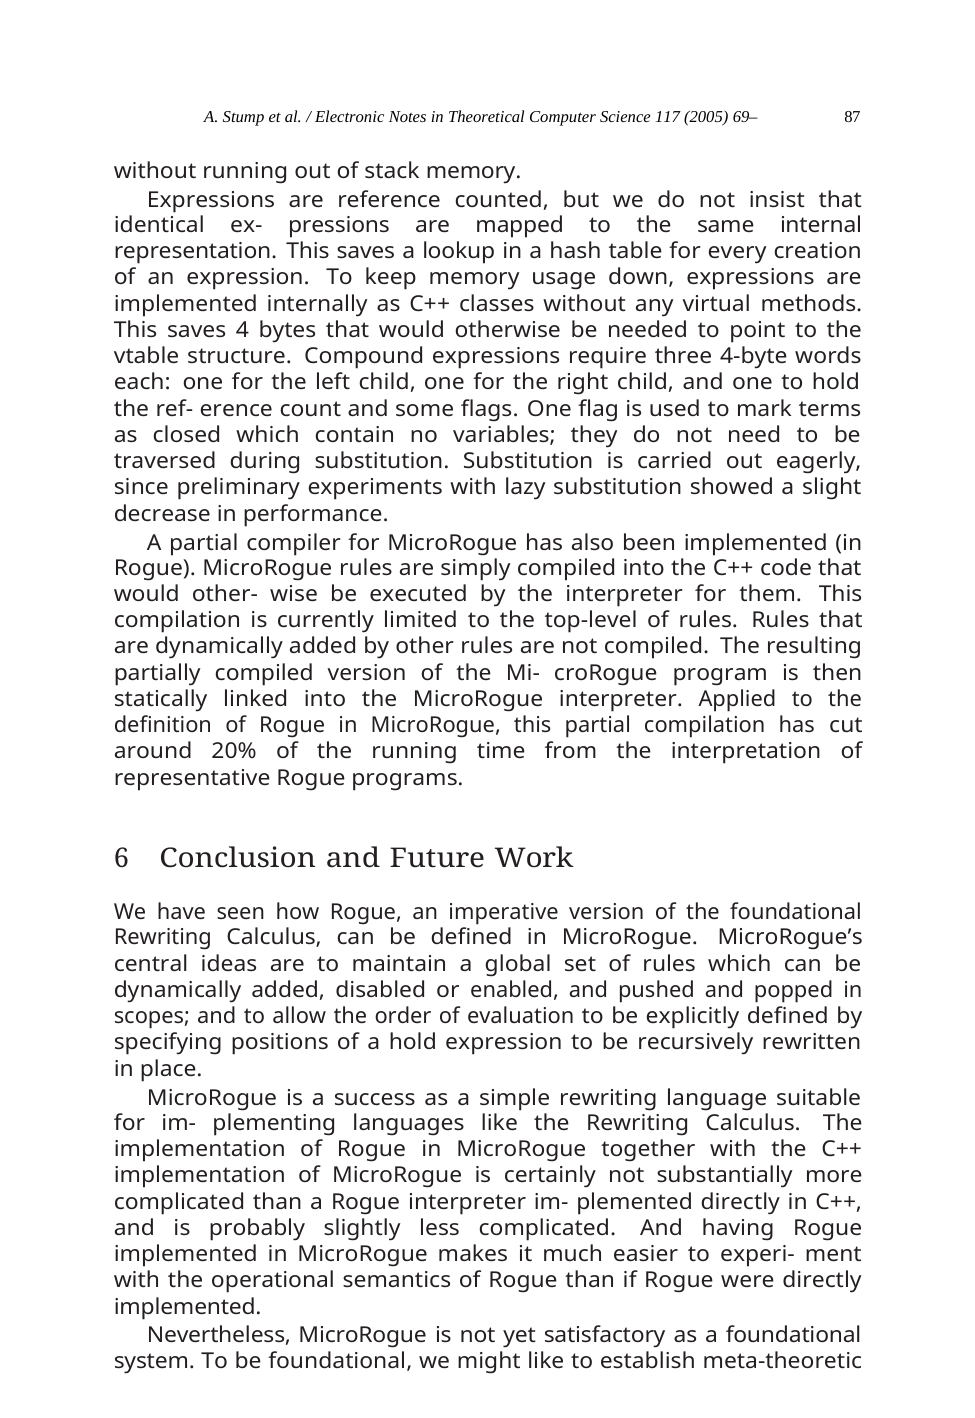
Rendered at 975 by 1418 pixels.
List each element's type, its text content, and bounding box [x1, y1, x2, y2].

text A partial compiler for MicroRogue has also been implemented (in Rogue). MicroRogue rules are simply compiled into the C++ code that would other- wise be executed by the interpreter for them. This compilation is currently limited to the top-level of rules. Rules that are dynamically added by other rules are not compiled. The resulting partially compiled version of the Mi- croRogue program is then statically linked into the MicroRogue interpreter. Applied to the definition of Rogue in MicroRogue, this partial compilation has cut around 20% of the running time from the interpretation of representative Rogue programs. [113, 529, 862, 791]
text without running out of stack memory. [113, 154, 873, 184]
text MicroRogue is a success as a simple rewriting language suitable for im- plementing languages like the Rewriting Calculus. The implementation of Rogue in MicroRogue together with the C++ implementation of MicroRogue is certainly not substantially more complicated than a Rogue interpreter im- plemented directly in C++, and is probably slightly less complicated. And having Rogue implemented in MicroRogue makes it much easier to experi- ment with the operational semantics of Rogue than if Rogue were directly implemented. [113, 1084, 862, 1320]
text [113, 1322, 862, 1374]
subtitle Conclusion and Future Work [113, 838, 873, 875]
text We have seen how Rogue, an imperative version of the foundational Rewriting Calculus, can be defined in MicroRogue. MicroRogue’s central ideas are to maintain a global set of rules which can be dynamically added, disabled or enabled, and pushed and popped in scopes; and to allow the order of evaluation to be explicitly defined by specifying positions of a hold expression to be recursively rewritten in place. [113, 899, 862, 1082]
text Expressions are reference counted, but we do not insist that identical ex- pressions are mapped to the same internal representation. This saves a lookup in a hash table for every creation of an expression. To keep memory usage down, expressions are implemented internally as C++ classes without any virtual methods. This saves 4 bytes that would otherwise be needed to point to the vtable structure. Compound expressions require three 4-byte words each: one for the left child, one for the right child, and one to hold the ref- erence count and some flags. One flag is used to mark terms as closed which contain no variables; they do not need to be traversed during substitution. Substitution is carried out eagerly, since preliminary experiments with lazy substitution showed a slight decrease in performance. [113, 186, 862, 527]
